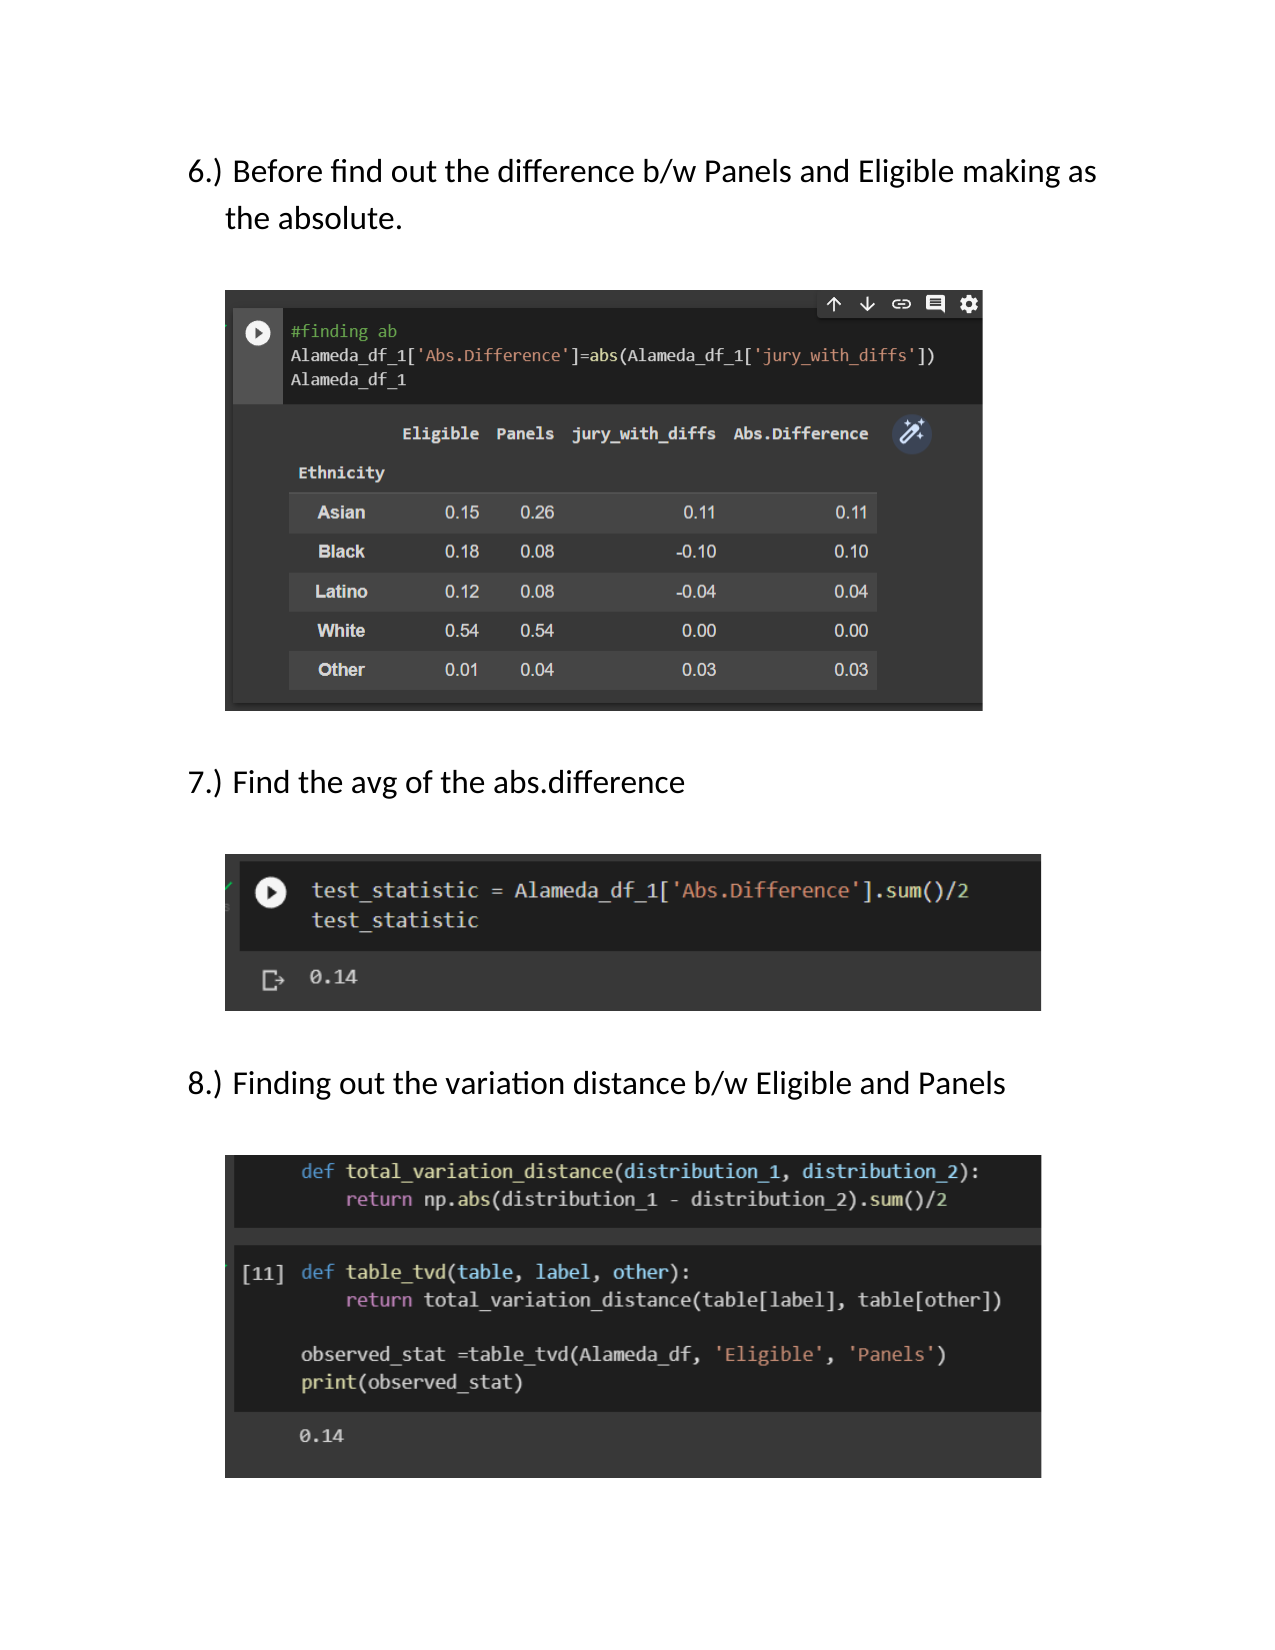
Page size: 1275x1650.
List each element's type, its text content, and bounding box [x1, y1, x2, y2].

picture [225, 290, 983, 711]
picture [225, 1155, 1042, 1478]
list Finding out the variation distance b/w Eligible and Panels [187, 1062, 1125, 1102]
picture [225, 854, 1042, 1011]
list Find the avg of the abs.difference [187, 761, 1125, 802]
list Before find out the difference b/w Panels and Eligible making as the absolute. [187, 150, 1125, 237]
